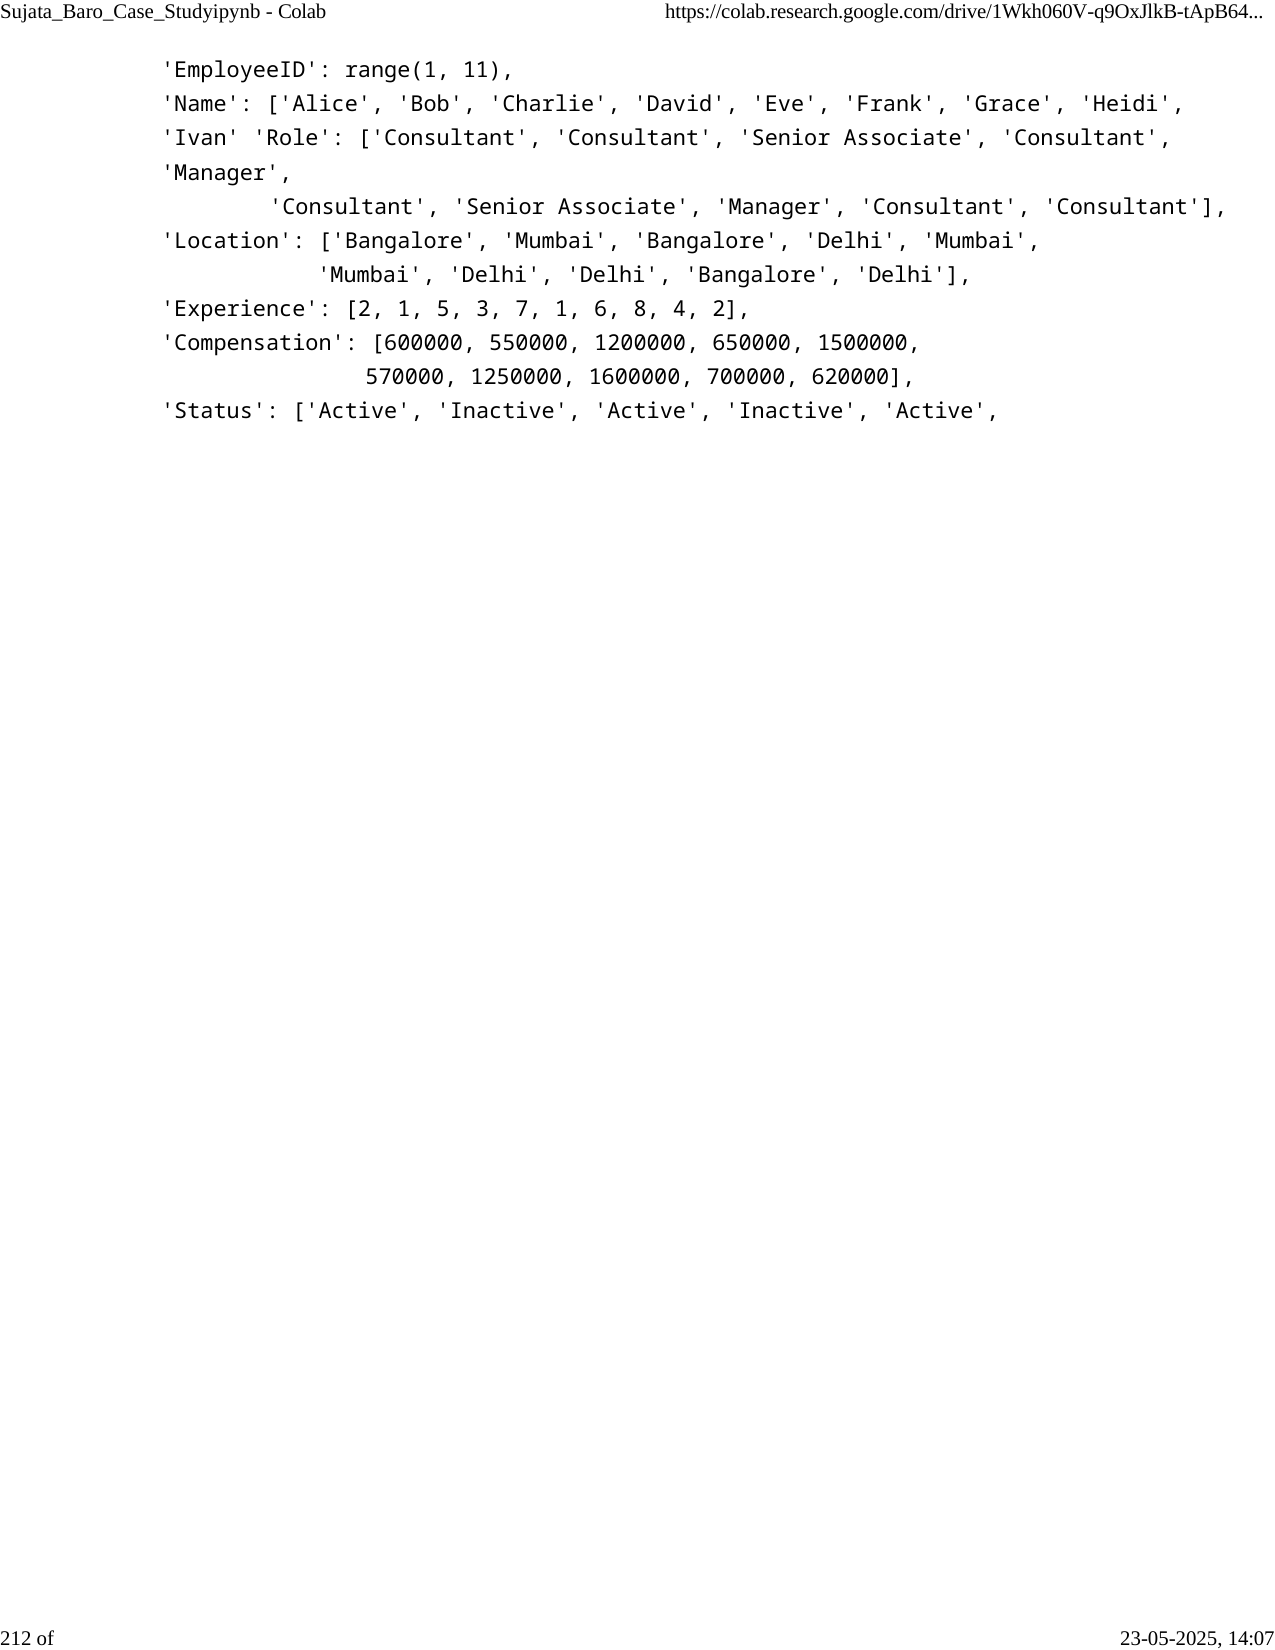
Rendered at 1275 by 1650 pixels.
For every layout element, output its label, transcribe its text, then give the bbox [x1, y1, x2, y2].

text 'Experience': [2, 1, 5, 3, 7, 1, 6, 8, 4, 2], [161, 293, 1237, 323]
text 'Consultant', 'Senior Associate', 'Manager', 'Consultant', 'Consultant'], 'Location': ['Bangalore', 'Mumbai', 'Bangalore', 'Delhi', 'Mumbai', [161, 191, 1237, 255]
text 570000, 1250000, 1600000, 700000, 620000], [365, 361, 1237, 391]
text 'Mumbai', 'Delhi', 'Delhi', 'Bangalore', 'Delhi'], [317, 259, 1237, 289]
text 'Name': ['Alice', 'Bob', 'Charlie', 'David', 'Eve', 'Frank', 'Grace', 'Heidi', 'Ivan' 'Role': ['Consultant', 'Consultant', 'Senior Associate', 'Consultant', 'Manager', [161, 88, 1237, 186]
text 'Status': ['Active', 'Inactive', 'Active', 'Inactive', 'Active', [161, 395, 1237, 424]
text 'Compensation': [600000, 550000, 1200000, 650000, 1500000, [161, 327, 1237, 357]
text 'EmployeeID': range(1, 11), [161, 54, 1237, 84]
